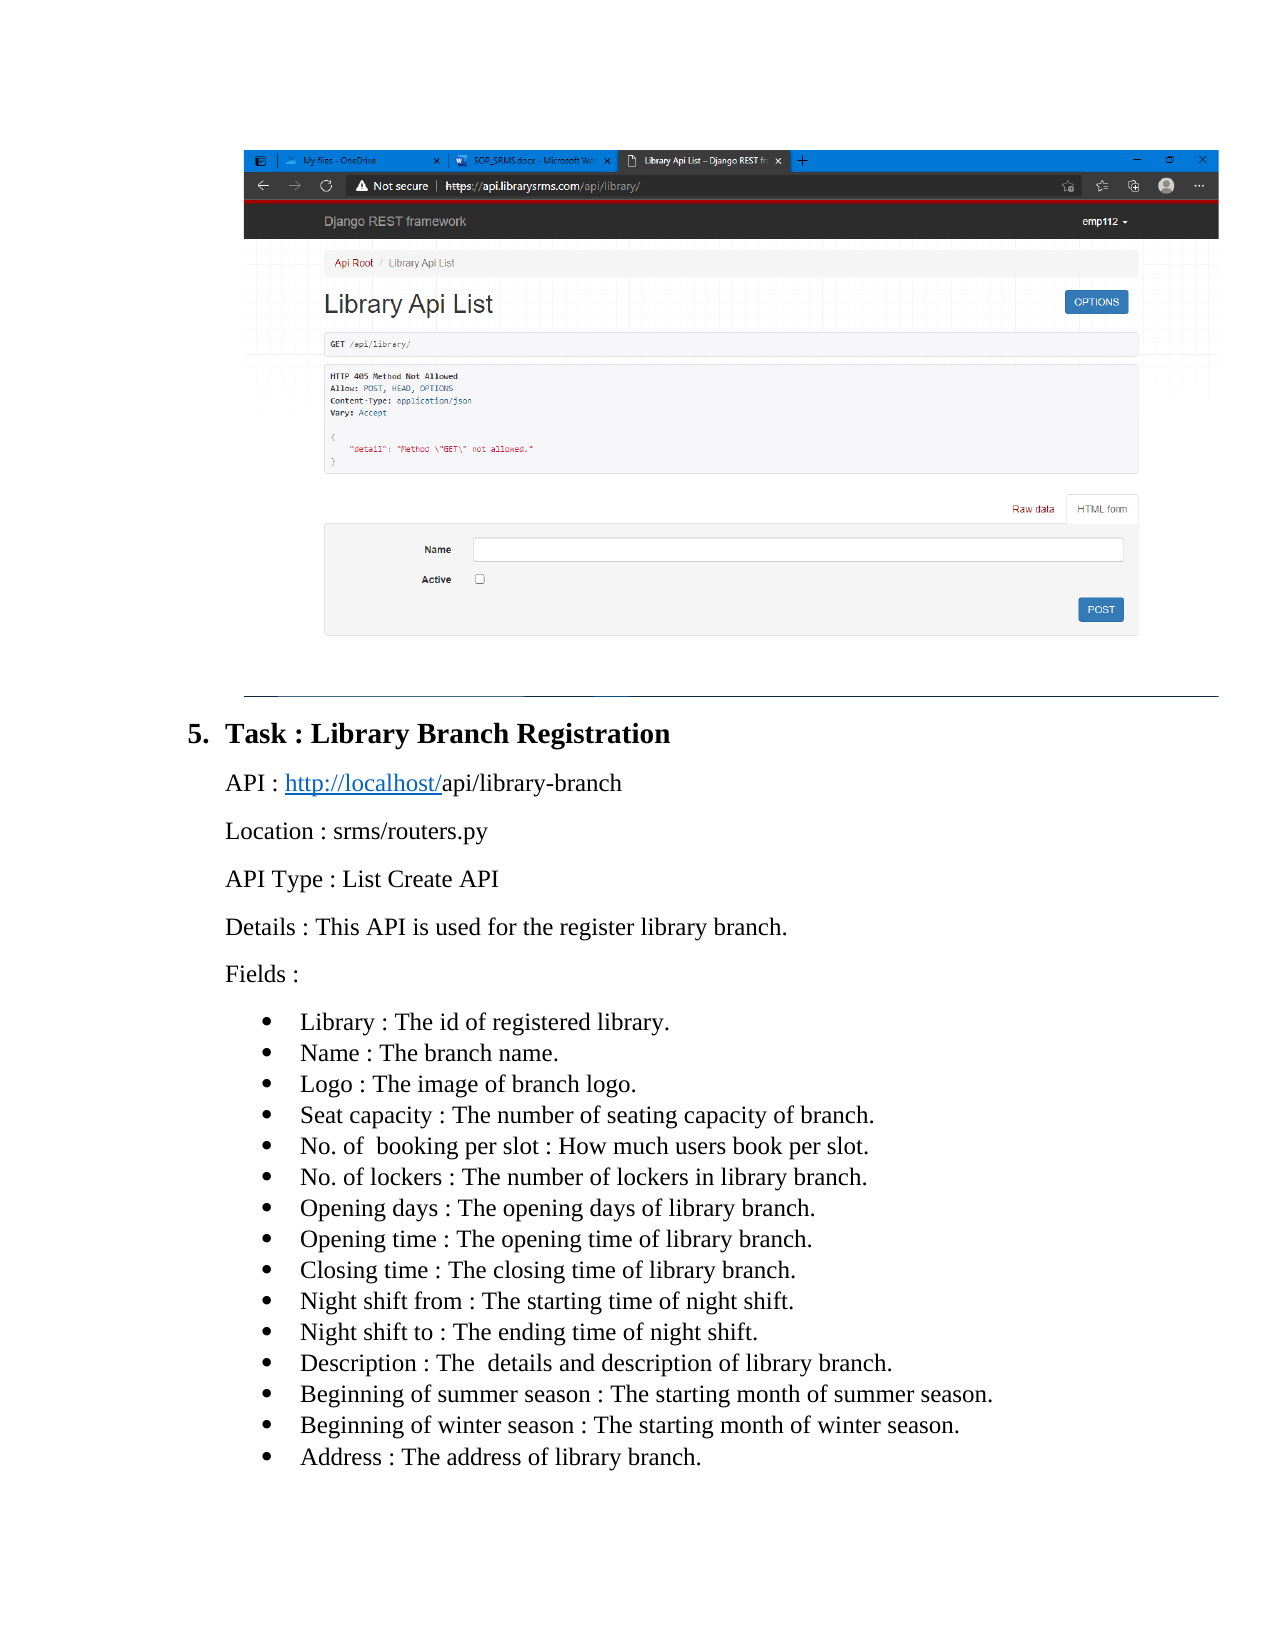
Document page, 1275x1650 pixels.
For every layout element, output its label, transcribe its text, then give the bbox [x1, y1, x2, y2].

text API Type : List Create API [150, 864, 1125, 893]
list Night shift from : The starting time of night shift. [262, 1286, 1125, 1315]
text Fields : [150, 959, 1125, 988]
list Night shift to : The ending time of night shift. [262, 1317, 1125, 1346]
list Opening time : The opening time of library branch. [262, 1224, 1125, 1253]
list Seat capacity : The number of seating capacity of branch. [262, 1100, 1125, 1129]
list Closing time : The closing time of library branch. [262, 1255, 1125, 1284]
list Name : The branch name. [262, 1038, 1125, 1067]
list Logo : The image of branch logo. [262, 1069, 1125, 1098]
list Opening days : The opening days of library branch. [262, 1193, 1125, 1222]
list Beginning of winter season : The starting month of winter season. [262, 1411, 1125, 1439]
list No. of booking per slot : How much users book per slot. [262, 1131, 1125, 1160]
list Address : The address of library branch. [262, 1442, 1125, 1470]
text Location : srms/routers.py [150, 816, 1125, 845]
list Library : The id of registered library. [262, 1007, 1125, 1036]
list No. of lockers : The number of lockers in library branch. [262, 1162, 1125, 1191]
list Task : Library Branch Registration [187, 716, 1125, 749]
list Beginning of summer season : The starting month of summer season. [262, 1379, 1125, 1408]
text API : http://localhost/api/library-branch [150, 768, 1125, 797]
list Description : The details and description of library branch. [262, 1348, 1125, 1377]
text Details : This API is used for the register library branch. [150, 912, 1125, 940]
